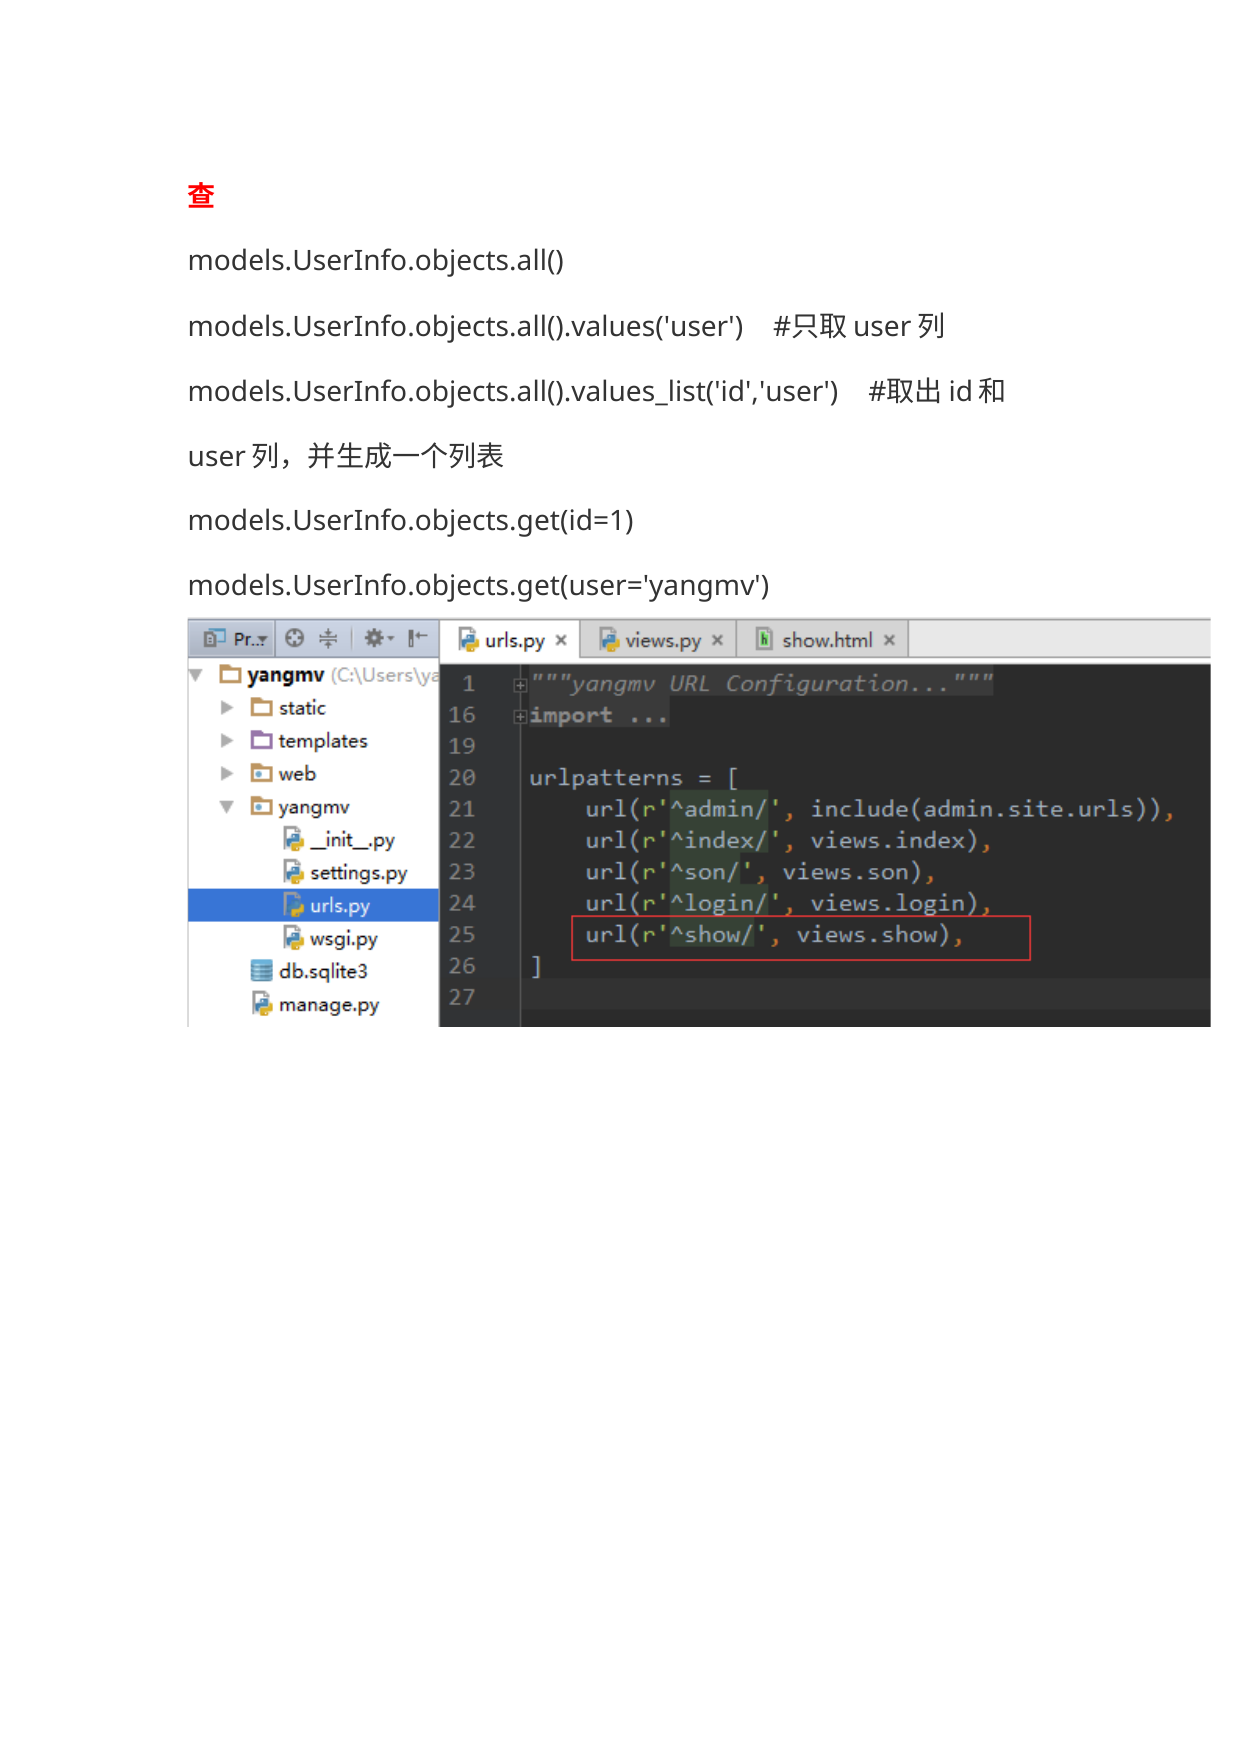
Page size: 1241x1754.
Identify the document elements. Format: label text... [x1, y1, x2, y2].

text models.UserInfo.objects.all().values_list('id','user') #取出id和user列，并生成一个列表 [187, 357, 1053, 487]
text models.UserInfo.objects.get(id=1) [187, 487, 1053, 552]
text models.UserInfo.objects.all().values('user') #只取user列 [187, 292, 1053, 357]
text models.UserInfo.objects.get(user='yangmv') [187, 552, 1053, 617]
picture [187, 617, 1211, 1027]
text models.UserInfo.objects.all() [187, 227, 1053, 292]
text 查 [187, 162, 1053, 227]
